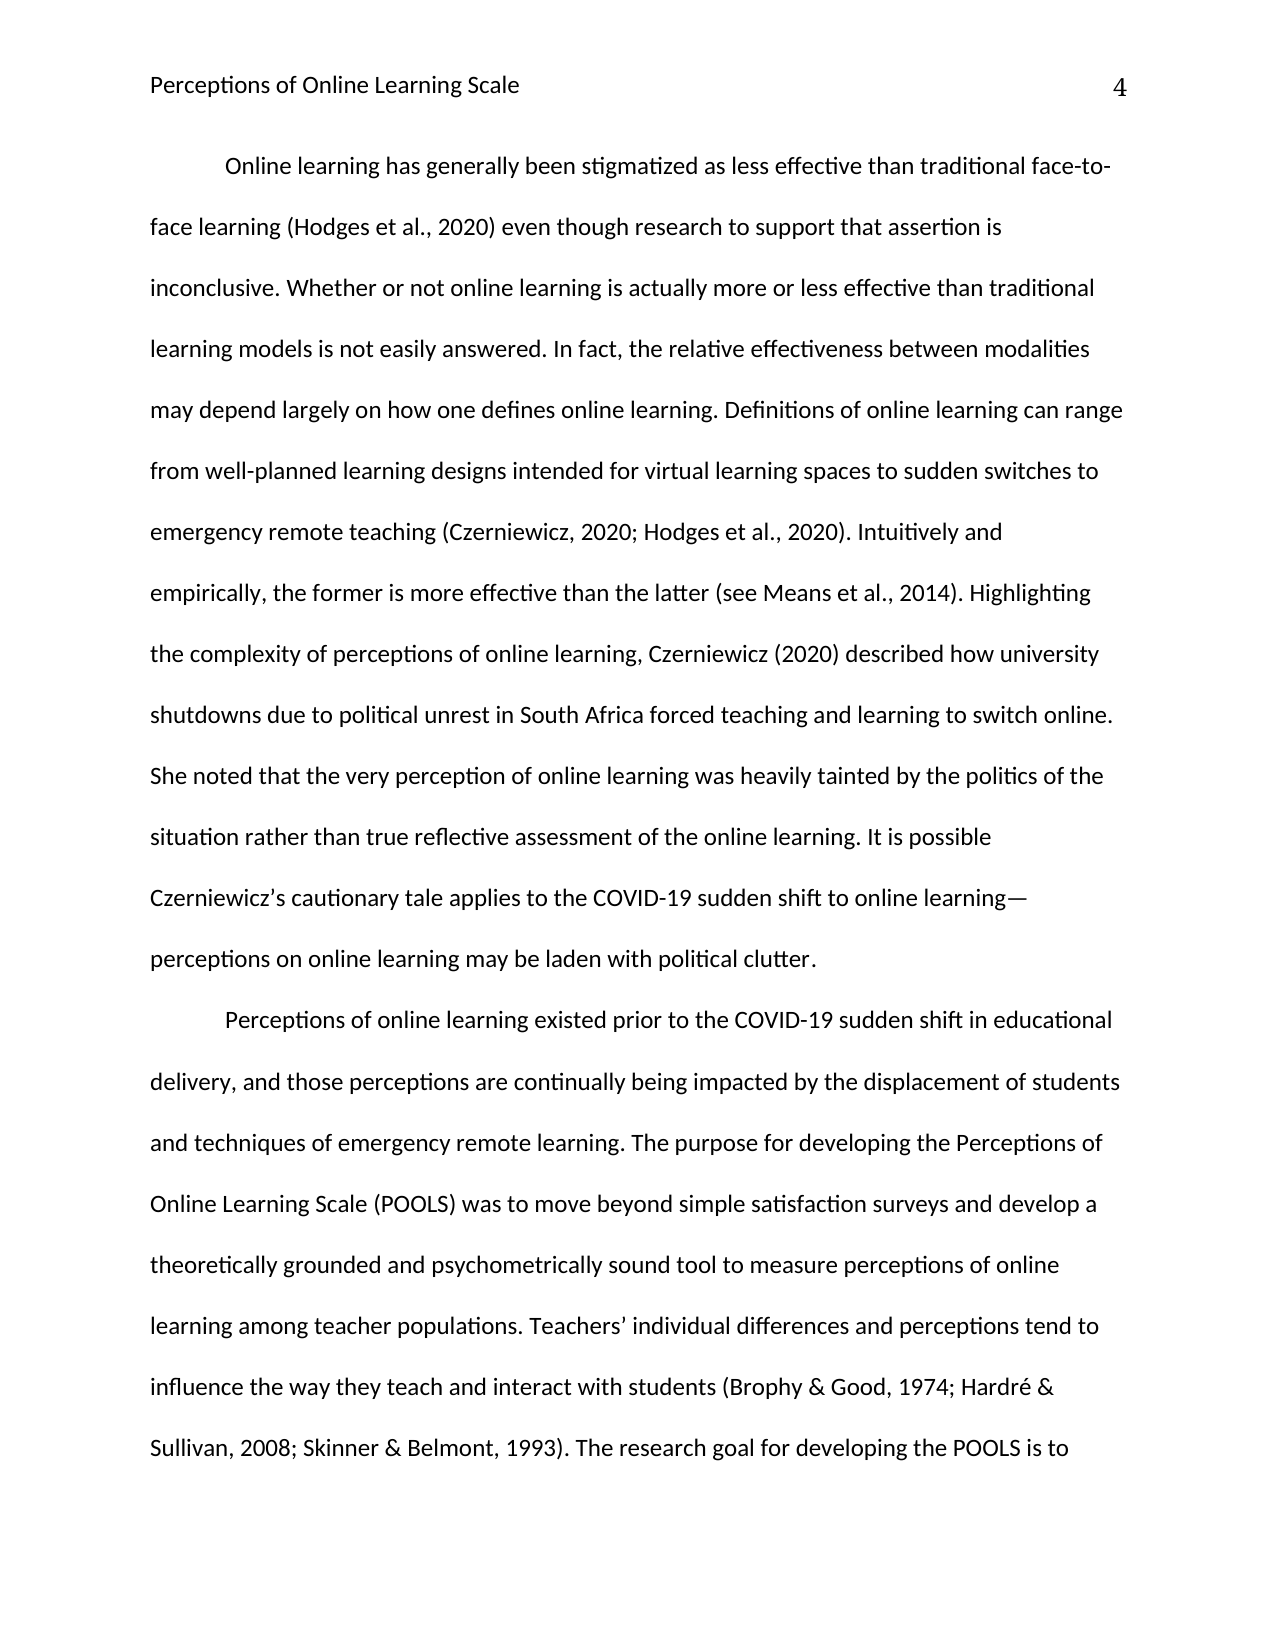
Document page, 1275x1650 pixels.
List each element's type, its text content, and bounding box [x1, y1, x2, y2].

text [150, 1004, 1125, 1462]
text Online learning has generally been stigmatized as less effective than traditional face-to-face learning (Hodges et al., 2020) even though research to support that assertion is inconclusive. Whether or not online learning is actually more or less effective than traditional learning models is not easily answered. In fact, the relative effectiveness between modalities may depend largely on how one defines online learning. Definitions of online learning can range from well-planned learning designs intended for virtual learning spaces to sudden switches to emergency remote teaching (Czerniewicz, 2020; Hodges et al., 2020). Intuitively and empirically, the former is more effective than the latter (see Means et al., 2014). Highlighting the complexity of perceptions of online learning, Czerniewicz (2020) described how university shutdowns due to political unrest in South Africa forced teaching and learning to switch online. She noted that the very perception of online learning was heavily tainted by the politics of the situation rather than true reflective assessment of the online learning. It is possible Czerniewicz’s cautionary tale applies to the COVID-19 sudden shift to online learning—perceptions on online learning may be laden with political clutter. [150, 150, 1125, 974]
